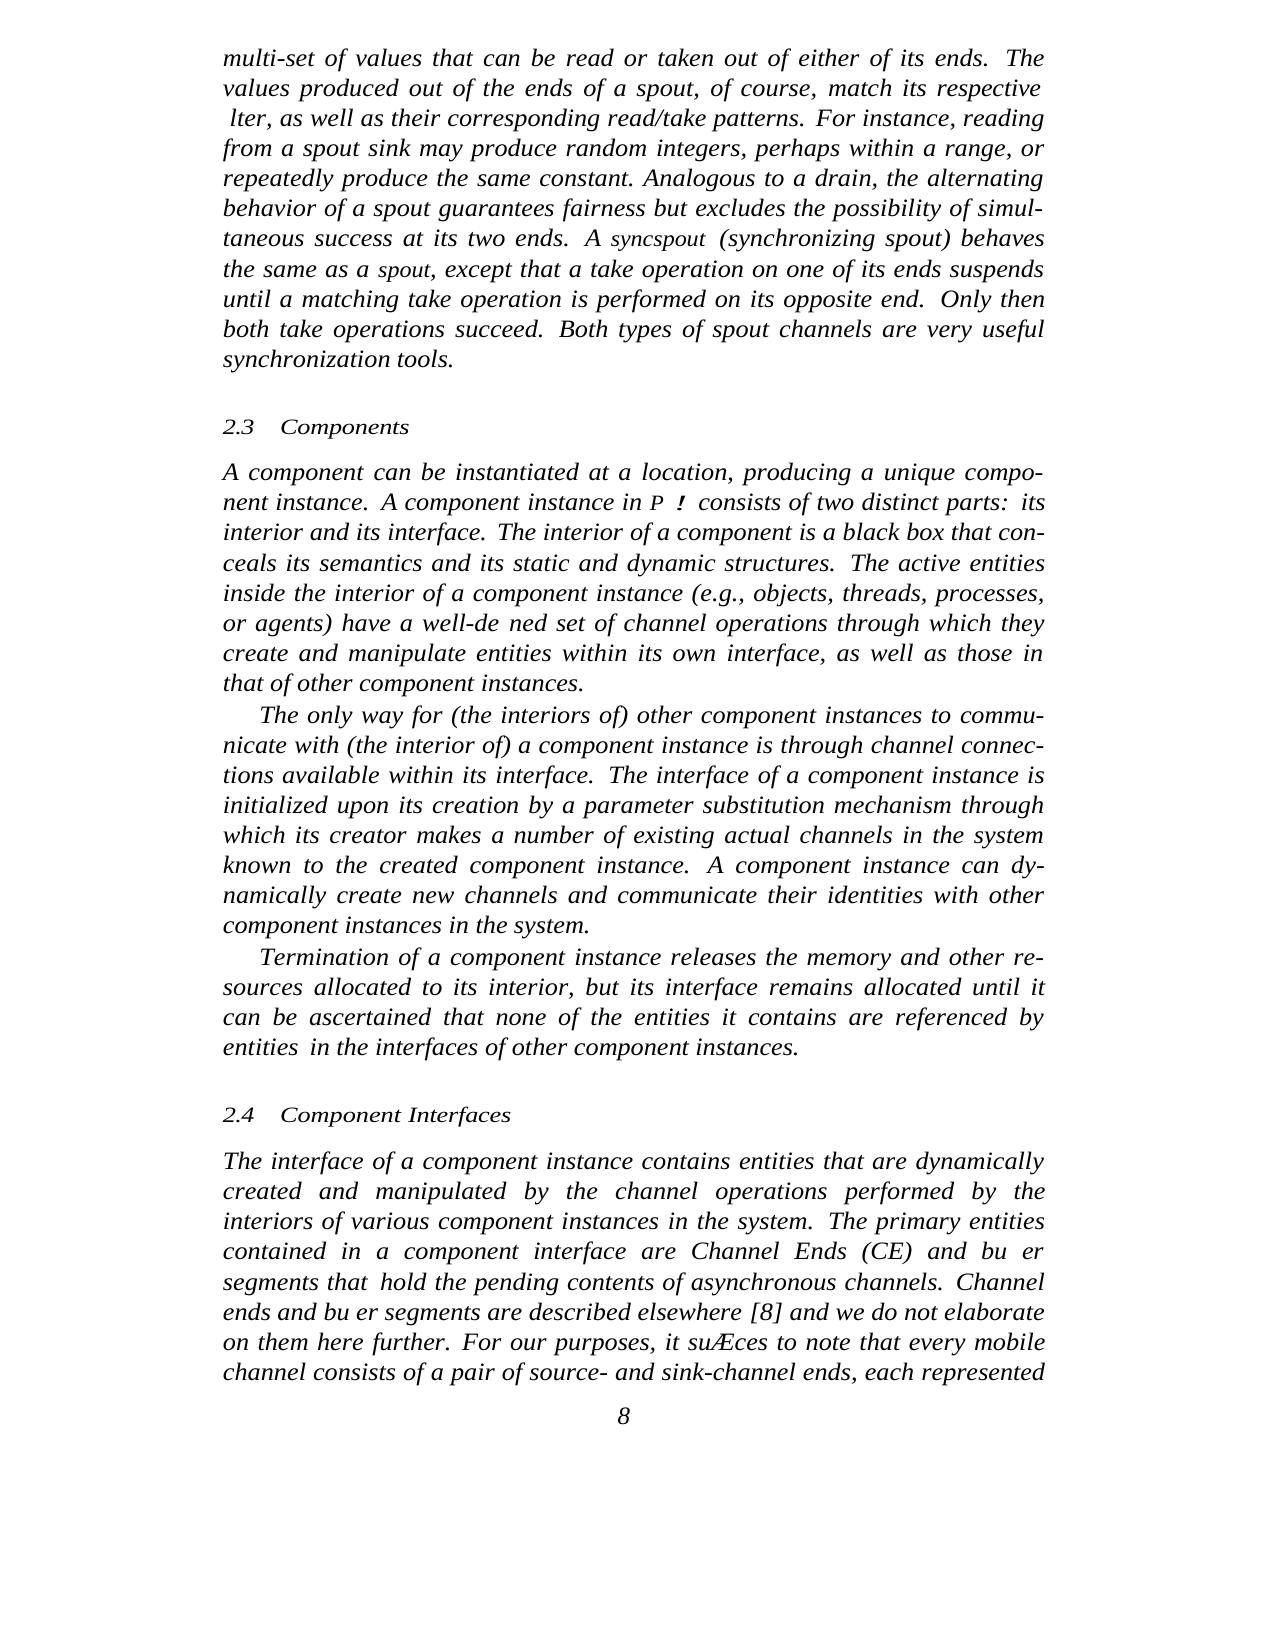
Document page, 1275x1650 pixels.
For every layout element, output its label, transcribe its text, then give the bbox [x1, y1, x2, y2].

text The only way for (the interiors of) other component instances to commu- nicate with (the interior of) a component instance is through channel connec- tions available within its interface. The interface of a component instance is initialized upon its creation by a parameter substitution mechanism through which its creator makes a number of existing actual channels in the system known to the created component instance. A component instance can dy- namically create new channels and communicate their identities with other component instances in the system. [223, 700, 1045, 939]
text lter, as well as their corresponding read/take patterns. For instance, reading from a spout sink may produce random integers, perhaps within a range, or repeatedly produce the same constant. Analogous to a drain, the alternating behavior of a spout guarantees fairness but excludes the possibility of simul- taneous success at its two ends. A syncspout (synchronizing spout) behaves the same as a spout, except that a take operation on one of its ends suspends until a matching take operation is performed on its opposite end. Only then both take operations succeed. Both types of spout channels are very useful synchronization tools. [223, 103, 1045, 373]
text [223, 1146, 1045, 1386]
text A component can be instantiated at a location, producing a unique compo- nent instance. A component instance in P ! consists of two distinct parts: its interior and its interface. The interior of a component is a black box that con- ceals its semantics and its static and dynamic structures. The active entities inside the interior of a component instance (e.g., objects, threads, processes, or agents) have a well-de ned set of channel operations through which they create and manipulate entities within its own interface, as well as those in that of other component instances. [223, 457, 1045, 697]
text multi-set of values that can be read or taken out of either of its ends. The values produced out of the ends of a spout, of course, match its respective [223, 43, 1044, 102]
text 2.3 Components [223, 414, 1096, 439]
text 2.4 Component Interfaces [223, 1102, 1096, 1127]
text Termination of a component instance releases the memory and other re- sources allocated to its interior, but its interface remains allocated until it can be ascertained that none of the entities it contains are referenced by entities in the interfaces of other component instances. [223, 942, 1045, 1061]
